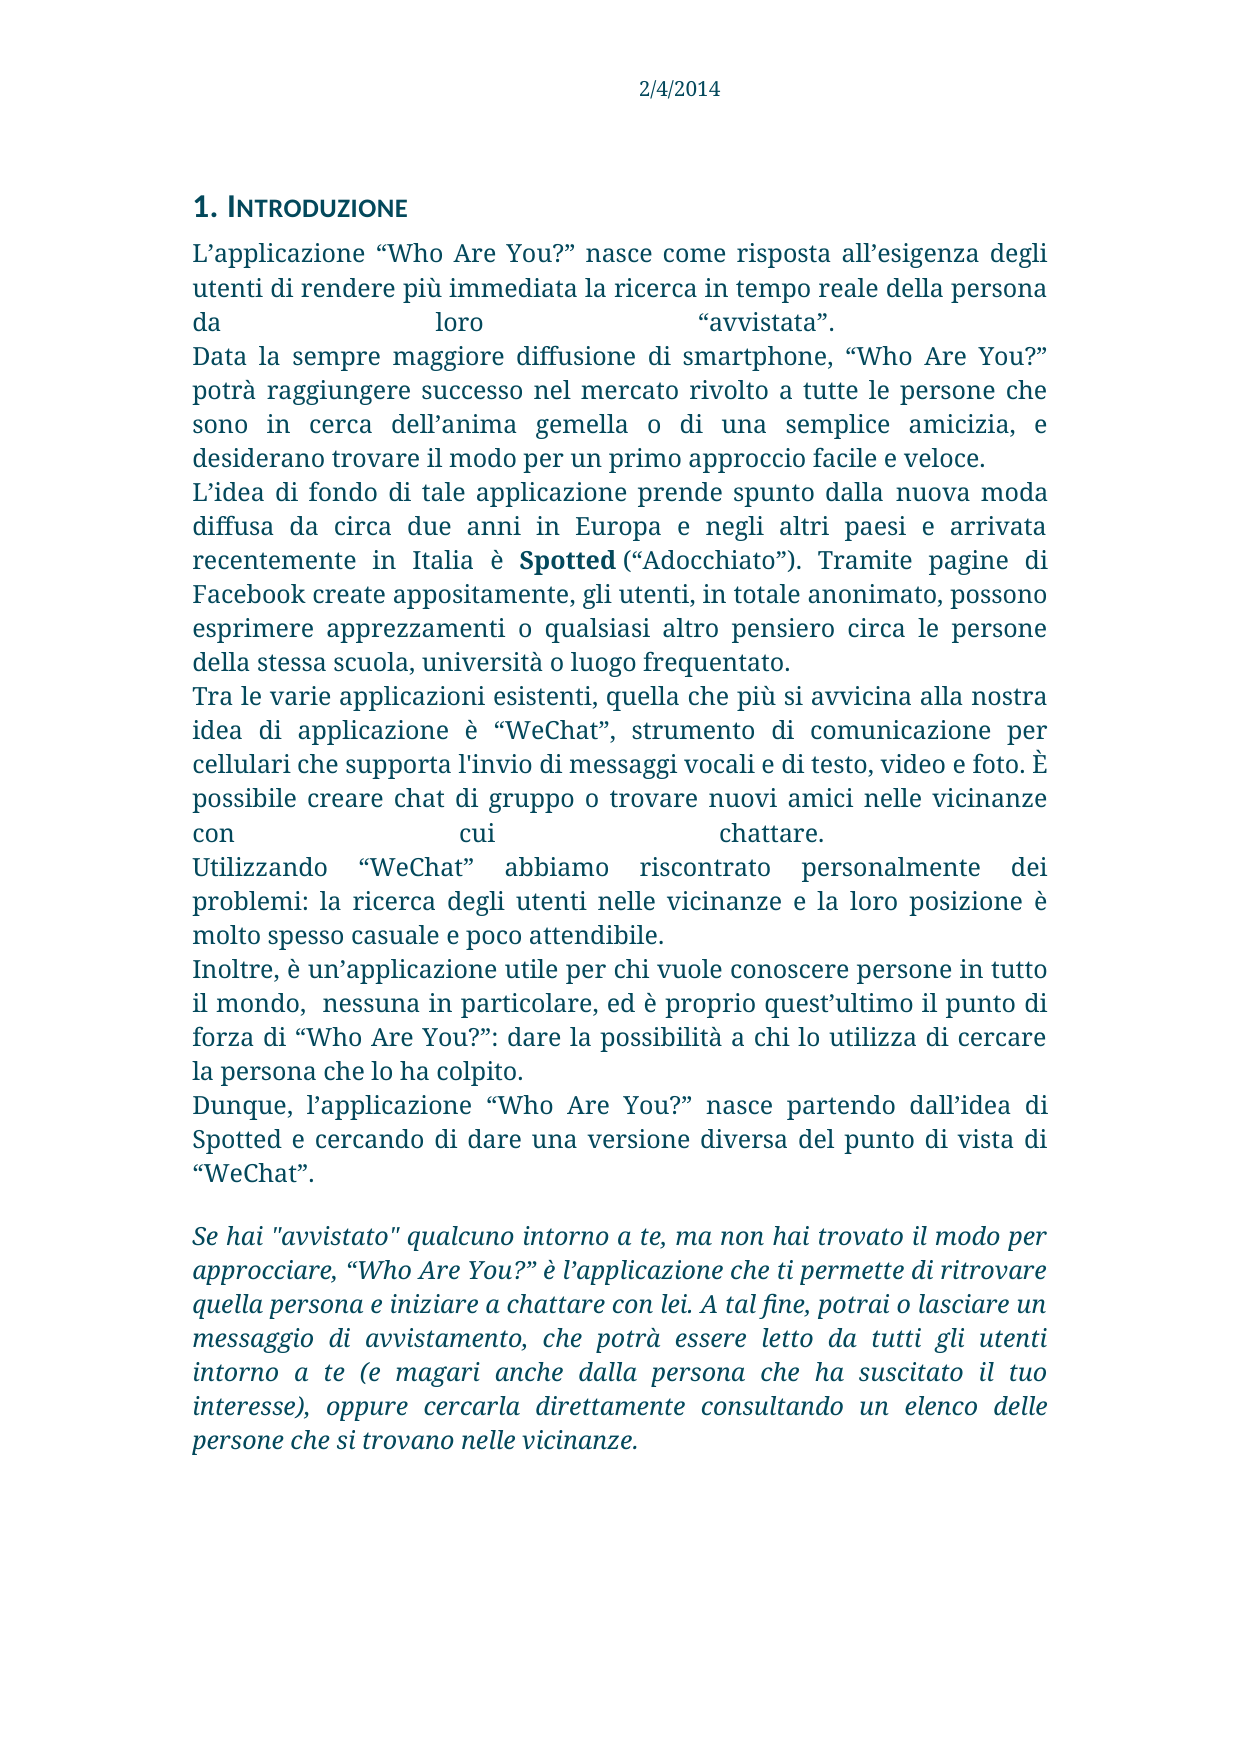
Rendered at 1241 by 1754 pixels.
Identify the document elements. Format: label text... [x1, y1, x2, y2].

text L’idea di fondo di tale applicazione prende spunto dalla nuova moda diffusa da circa due anni in Europa e negli altri paesi e arrivata recentemente in Italia è Spotted (“Adocchiato”). Tramite pagine di Facebook create appositamente, gli utenti, in totale anonimato, possono esprimere apprezzamenti o qualsiasi altro pensiero circa le persone della stessa scuola, università o luogo frequentato. [192, 474, 1048, 679]
text Se hai "avvistato" qualcuno intorno a te, ma non hai trovato il modo per approcciare, “Who Are You?” è l’applicazione che ti permette di ritrovare quella persona e iniziare a chattare con lei. A tal fine, potrai o lasciare un messaggio di avvistamento, che potrà essere letto da tutti gli utenti intorno a te (e magari anche dalla persona che ha suscitato il tuo interesse), oppure cercarla direttamente consultando un elenco delle persone che si trovano nelle vicinanze. [192, 1218, 1048, 1457]
text Tra le varie applicazioni esistenti, quella che più si avvicina alla nostra idea di applicazione è “WeChat”, strumento di comunicazione per cellulari che supporta l'invio di messaggi vocali e di testo, video e foto. È possibile creare chat di gruppo o trovare nuovi amici nelle vicinanze con cui chattare. Utilizzando “WeChat” abbiamo riscontrato personalmente dei problemi: la ricerca degli utenti nelle vicinanze e la loro posizione è molto spesso casuale e poco attendibile. [192, 679, 1048, 951]
subtitle 1. Introduzione [192, 185, 1048, 226]
text Dunque, l’applicazione “Who Are You?” nasce partendo dall’idea di Spotted e cercando di dare una versione diversa del punto di vista di “WeChat”. [192, 1088, 1048, 1190]
picture [656, 82, 663, 92]
picture [708, 82, 715, 92]
text L’applicazione “Who Are You?” nasce come risposta all’esigenza degli utenti di rendere più immediata la ricerca in tempo reale della persona da loro “avvistata”. Data la sempre maggiore diffusione di smartphone, “Who Are You?” potrà raggiungere successo nel mercato rivolto a tutte le persone che sono in cerca dell’anima gemella o di una semplice amicizia, e desiderano trovare il modo per un primo approccio facile e veloce. [192, 236, 1048, 474]
text Inoltre, è un’applicazione utile per chi vuole conoscere persone in tutto il mondo, nessuna in particolare, ed è proprio quest’ultimo il punto di forza di “Who Are You?”: dare la possibilità a chi lo utilizza di cercare la persona che lo ha colpito. [192, 951, 1048, 1088]
